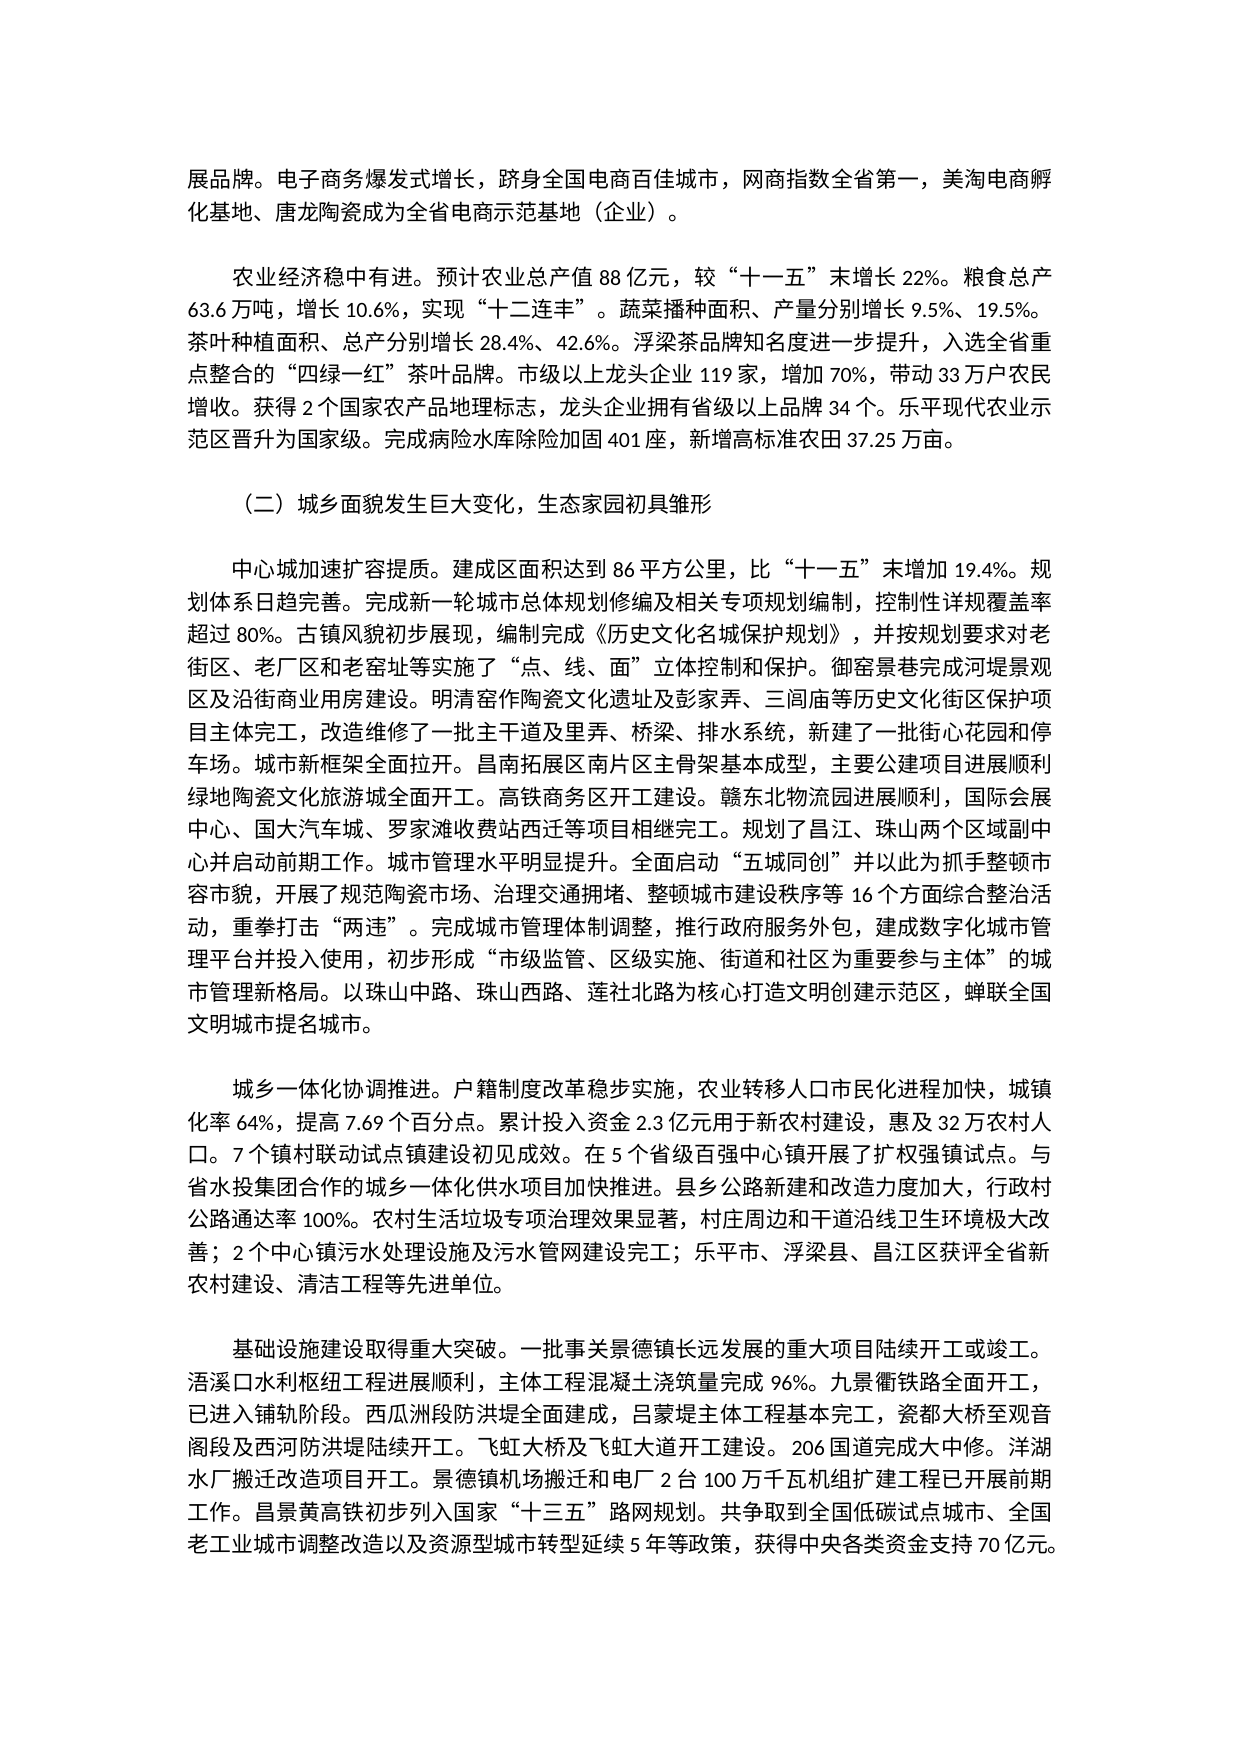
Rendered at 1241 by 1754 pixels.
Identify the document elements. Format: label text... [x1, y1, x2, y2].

text 农业经济稳中有进。预计农业总产值88亿元，较“十一五”末增长22%。粮食总产63.6万吨，增长10.6%，实现“十二连丰”。蔬菜播种面积、产量分别增长9.5%、19.5%。茶叶种植面积、总产分别增长28.4%、42.6%。浮梁茶品牌知名度进一步提升，入选全省重点整合的“四绿一红”茶叶品牌。市级以上龙头企业119家，增加70%，带动33万户农民增收。获得2个国家农产品地理标志，龙头企业拥有省级以上品牌34个。乐平现代农业示范区晋升为国家级。完成病险水库除险加固401座，新增高标准农田37.25万亩。 [187, 259, 1053, 454]
text （二）城乡面貌发生巨大变化，生态家园初具雏形 [187, 487, 1053, 519]
text 中心城加速扩容提质。建成区面积达到86平方公里，比“十一五”末增加19.4%。规划体系日趋完善。完成新一轮城市总体规划修编及相关专项规划编制，控制性详规覆盖率超过80%。古镇风貌初步展现，编制完成《历史文化名城保护规划》，并按规划要求对老街区、老厂区和老窑址等实施了“点、线、面”立体控制和保护。御窑景巷完成河堤景观区及沿街商业用房建设。明清窑作陶瓷文化遗址及彭家弄、三闾庙等历史文化街区保护项目主体完工，改造维修了一批主干道及里弄、桥梁、排水系统，新建了一批街心花园和停车场。城市新框架全面拉开。昌南拓展区南片区主骨架基本成型，主要公建项目进展顺利，绿地陶瓷文化旅游城全面开工。高铁商务区开工建设。赣东北物流园进展顺利，国际会展中心、国大汽车城、罗家滩收费站西迁等项目相继完工。规划了昌江、珠山两个区域副中心并启动前期工作。城市管理水平明显提升。全面启动“五城同创”并以此为抓手整顿市容市貌，开展了规范陶瓷市场、治理交通拥堵、整顿城市建设秩序等16个方面综合整治活动，重拳打击“两违”。完成城市管理体制调整，推行政府服务外包，建成数字化城市管理平台并投入使用，初步形成“市级监管、区级实施、街道和社区为重要参与主体”的城市管理新格局。以珠山中路、珠山西路、莲社北路为核心打造文明创建示范区，蝉联全国文明城市提名城市。 [187, 552, 1053, 1039]
text 基础设施建设取得重大突破。一批事关景德镇长远发展的重大项目陆续开工或竣工。浯溪口水利枢纽工程进展顺利，主体工程混凝土浇筑量完成96%。九景衢铁路全面开工，已进入铺轨阶段。西瓜洲段防洪堤全面建成，吕蒙堤主体工程基本完工，瓷都大桥至观音阁段及西河防洪堤陆续开工。飞虹大桥及飞虹大道开工建设。206国道完成大中修。洋湖水厂搬迁改造项目开工。景德镇机场搬迁和电厂2台100万千瓦机组扩建工程已开展前期工作。昌景黄高铁初步列入国家“十三五”路网规划。共争取到全国低碳试点城市、全国老工业城市调整改造以及资源型城市转型延续5年等政策，获得中央各类资金支持70亿元。 [187, 1332, 1053, 1559]
text 城乡一体化协调推进。户籍制度改革稳步实施，农业转移人口市民化进程加快，城镇化率64%，提高7.69个百分点。累计投入资金2.3亿元用于新农村建设，惠及32万农村人口。7个镇村联动试点镇建设初见成效。在5个省级百强中心镇开展了扩权强镇试点。与省水投集团合作的城乡一体化供水项目加快推进。县乡公路新建和改造力度加大，行政村公路通达率100%。农村生活垃圾专项治理效果显著，村庄周边和干道沿线卫生环境极大改善；2个中心镇污水处理设施及污水管网建设完工；乐平市、浮梁县、昌江区获评全省新农村建设、清洁工程等先进单位。 [187, 1072, 1053, 1299]
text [187, 162, 1053, 227]
